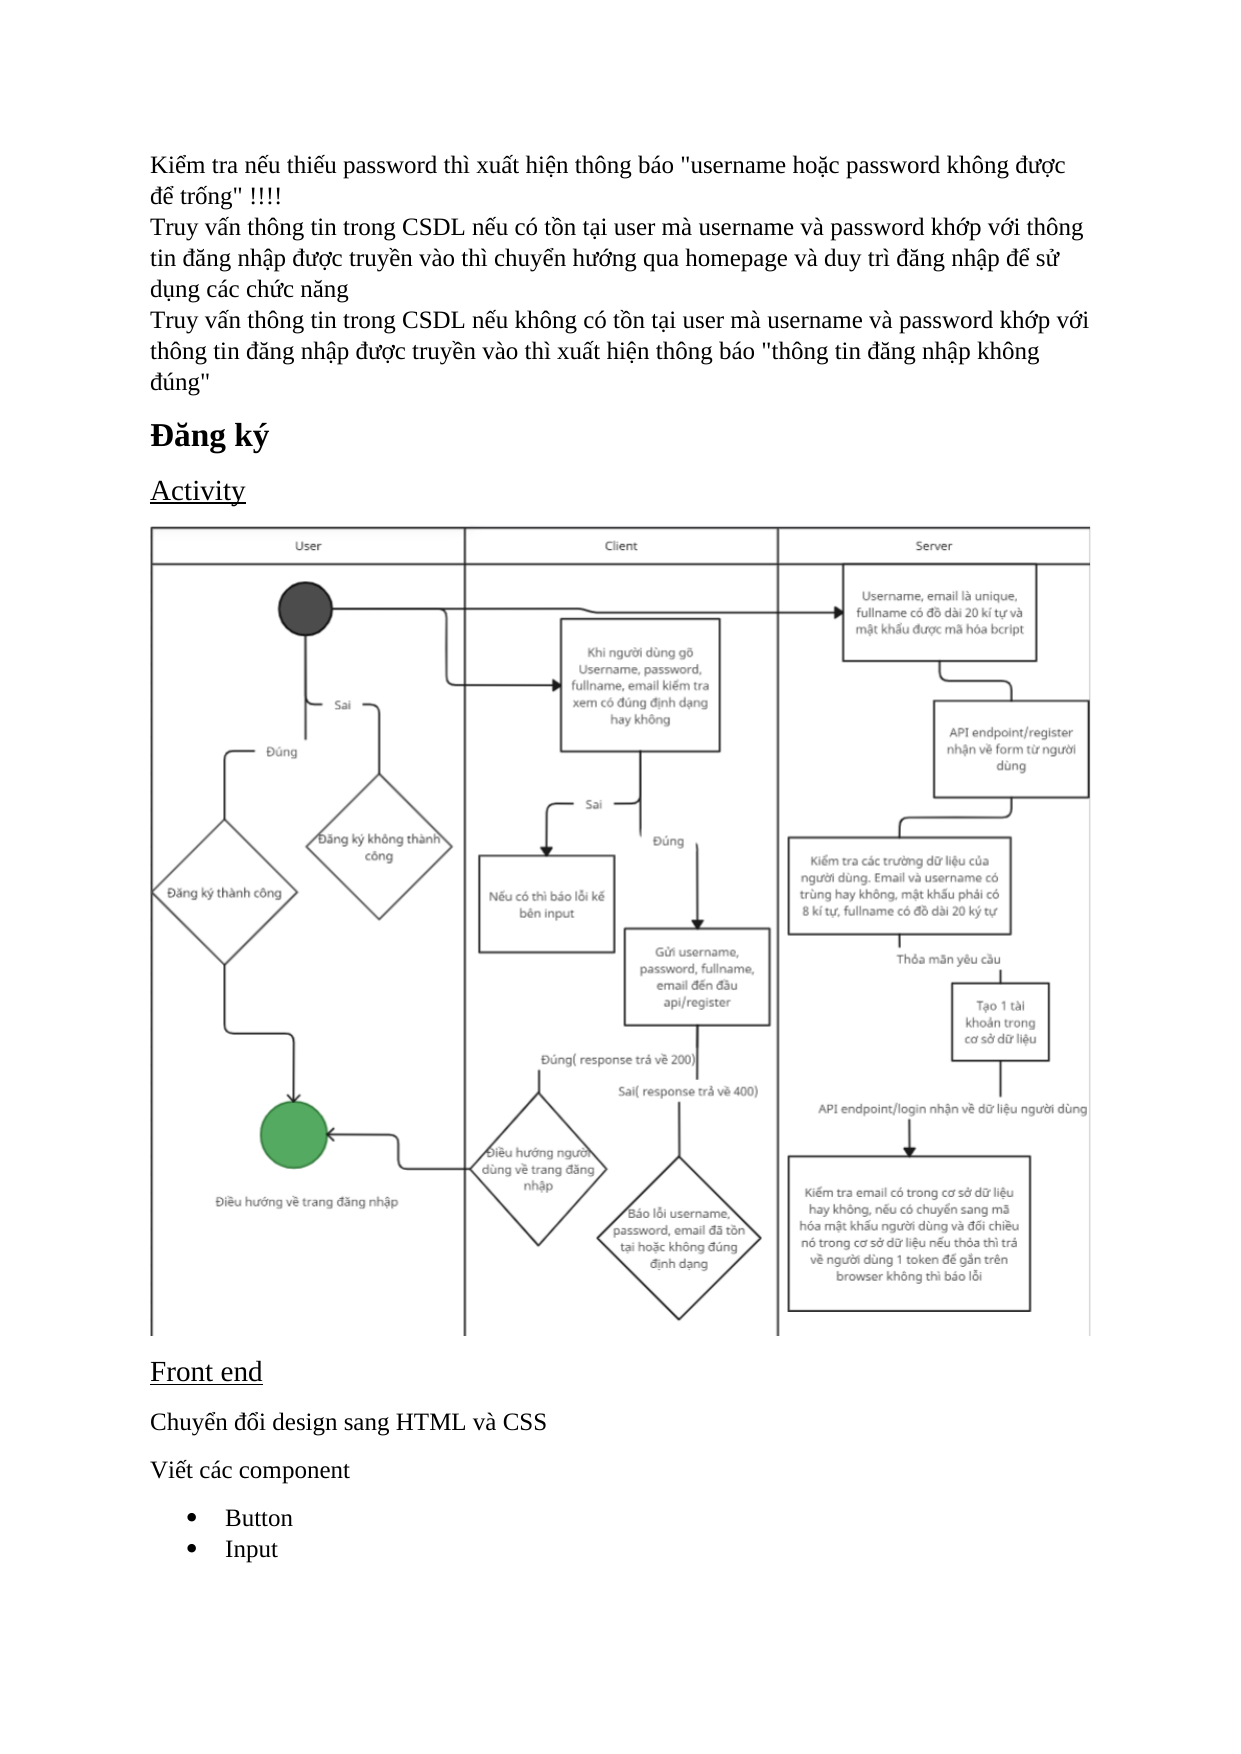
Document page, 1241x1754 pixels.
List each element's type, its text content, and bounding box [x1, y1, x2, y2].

text Chuyển đổi design sang HTML và CSS [150, 1407, 1090, 1436]
text Activity [150, 473, 1090, 507]
list Button [187, 1503, 1090, 1531]
picture [150, 525, 1091, 1336]
text Front end [150, 1354, 1090, 1388]
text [150, 150, 1090, 396]
text Đăng ký [150, 415, 1090, 453]
list Input [187, 1534, 1090, 1562]
text Viết các component [150, 1455, 1090, 1484]
